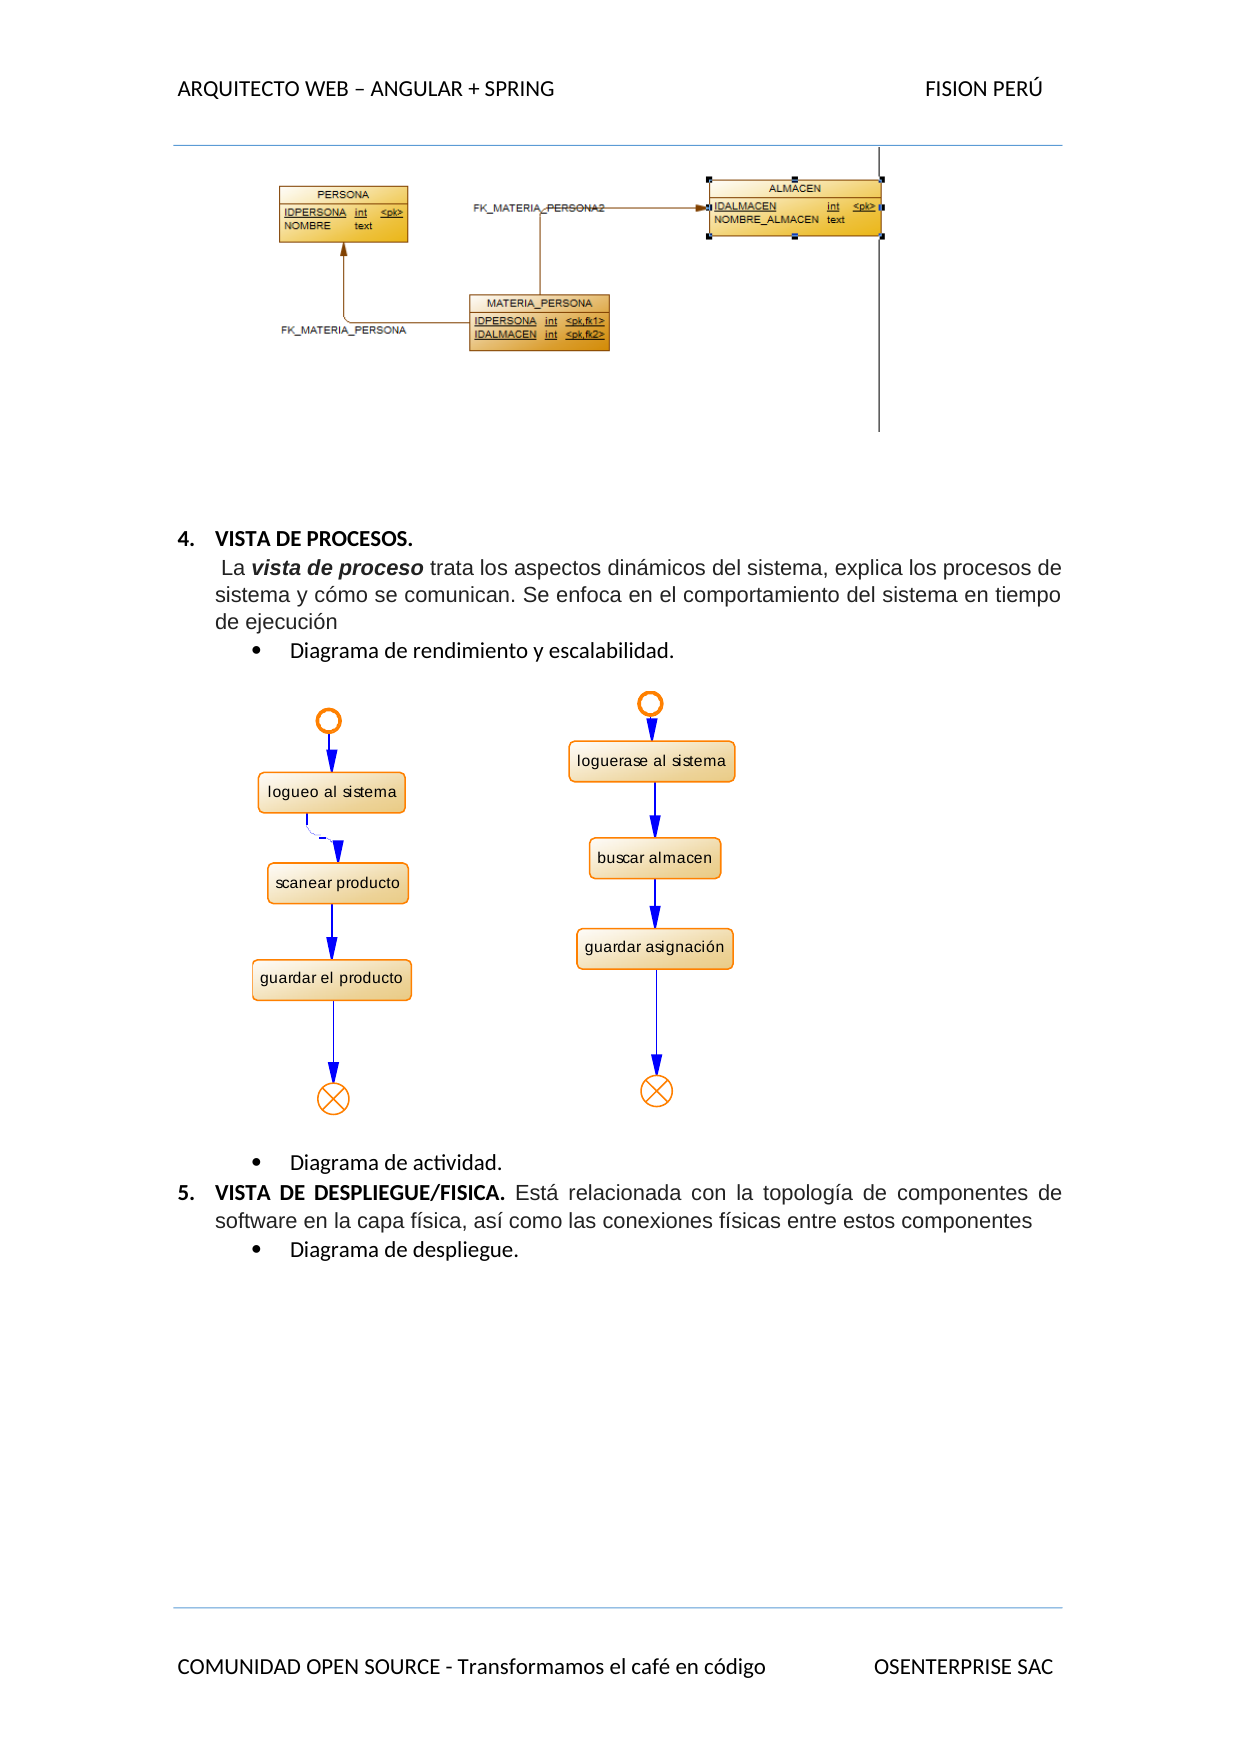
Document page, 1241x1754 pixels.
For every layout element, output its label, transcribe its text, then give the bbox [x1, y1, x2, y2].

list Diagrama de despliegue. [252, 1235, 1063, 1263]
list La vista de proceso trata los aspectos dinámicos del sistema, explica los procesos de sistema y cómo se comunican. Se enfoca en el comportamiento del sistema en tiempo de ejecución [215, 607, 1063, 634]
list VISTA DE DESPLIEGUE/FISICA. Está relacionada con la topología de componentes de software en la capa física, así como las conexiones físicas entre estos componentes [177, 1178, 1063, 1233]
picture [214, 147, 924, 432]
list Diagrama de actividad. [252, 1148, 1063, 1176]
list VISTA DE PROCESOS. [177, 524, 1063, 552]
list Diagrama de rendimiento y escalabilidad. [252, 636, 1063, 664]
